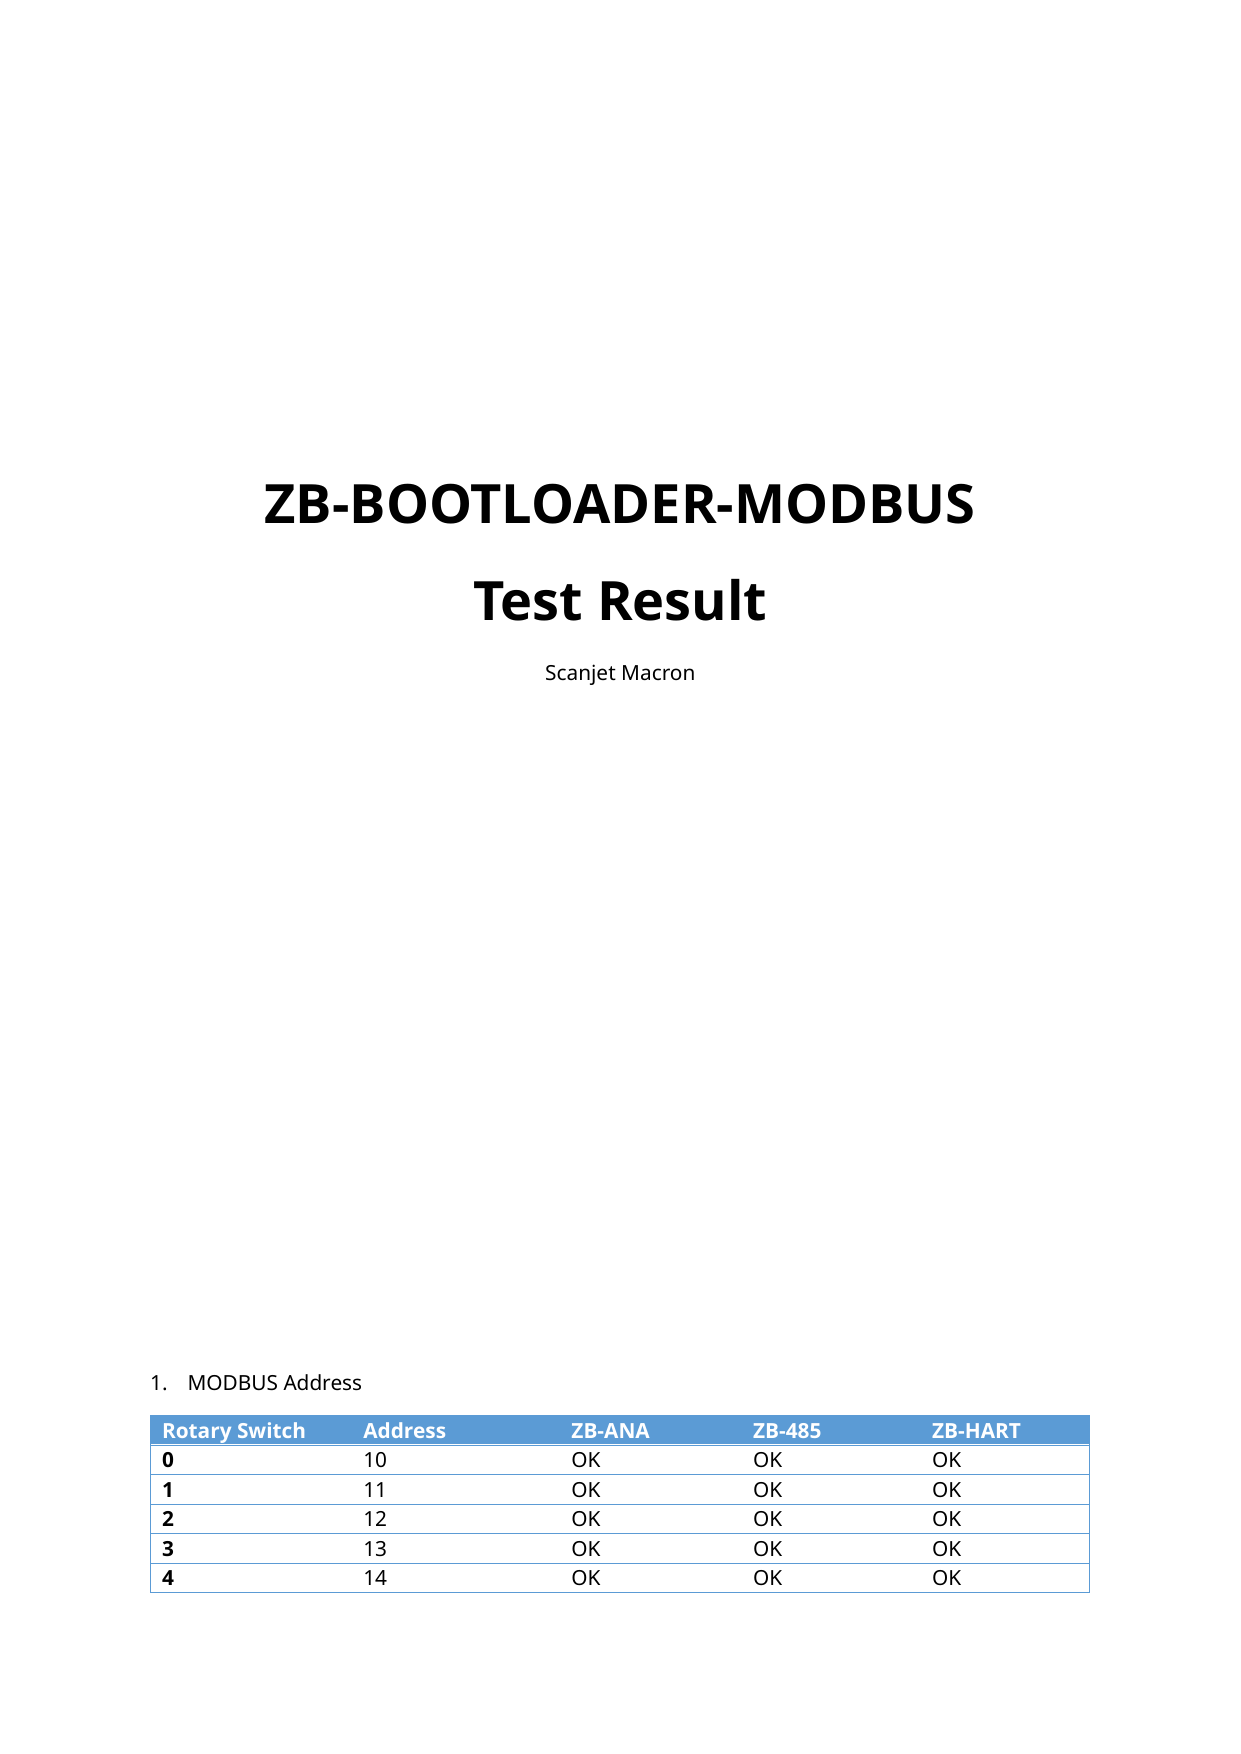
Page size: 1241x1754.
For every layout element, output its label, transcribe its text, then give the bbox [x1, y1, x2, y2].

table_cell OK [560, 1446, 742, 1474]
list MODBUS Address [150, 1368, 1090, 1396]
table_cell 13 [352, 1534, 560, 1562]
table_header Address [352, 1416, 560, 1444]
table_cell OK [560, 1475, 742, 1503]
table_cell 3 [151, 1534, 352, 1562]
table_cell OK [560, 1534, 742, 1562]
table_cell 4 [151, 1564, 352, 1592]
table_cell 1 [151, 1475, 352, 1503]
table_cell OK [921, 1446, 1089, 1474]
text Test Result [150, 562, 1090, 636]
table_cell OK [742, 1475, 921, 1503]
table_cell OK [921, 1505, 1089, 1533]
table_cell OK [742, 1534, 921, 1562]
table_cell 12 [352, 1505, 560, 1533]
table_cell OK [921, 1475, 1089, 1503]
text Scanjet Macron [150, 658, 1090, 687]
table_cell OK [742, 1505, 921, 1533]
table_cell OK [742, 1446, 921, 1474]
table_header ZB-485 [742, 1416, 921, 1444]
table_header ZB-HART [921, 1416, 1089, 1444]
table_header ZB-ANA [560, 1416, 742, 1444]
table_cell 14 [352, 1564, 560, 1592]
table_header Rotary Switch [151, 1416, 352, 1444]
table_cell OK [742, 1564, 921, 1592]
table_cell 10 [352, 1446, 560, 1474]
table_cell 0 [151, 1446, 352, 1474]
table_cell OK [560, 1505, 742, 1533]
table_cell 2 [151, 1505, 352, 1533]
table_cell OK [560, 1564, 742, 1592]
table_cell OK [921, 1564, 1089, 1592]
text ZB-BOOTLOADER-MODBUS [150, 466, 1090, 540]
table_cell OK [921, 1534, 1089, 1562]
table_cell 11 [352, 1475, 560, 1503]
